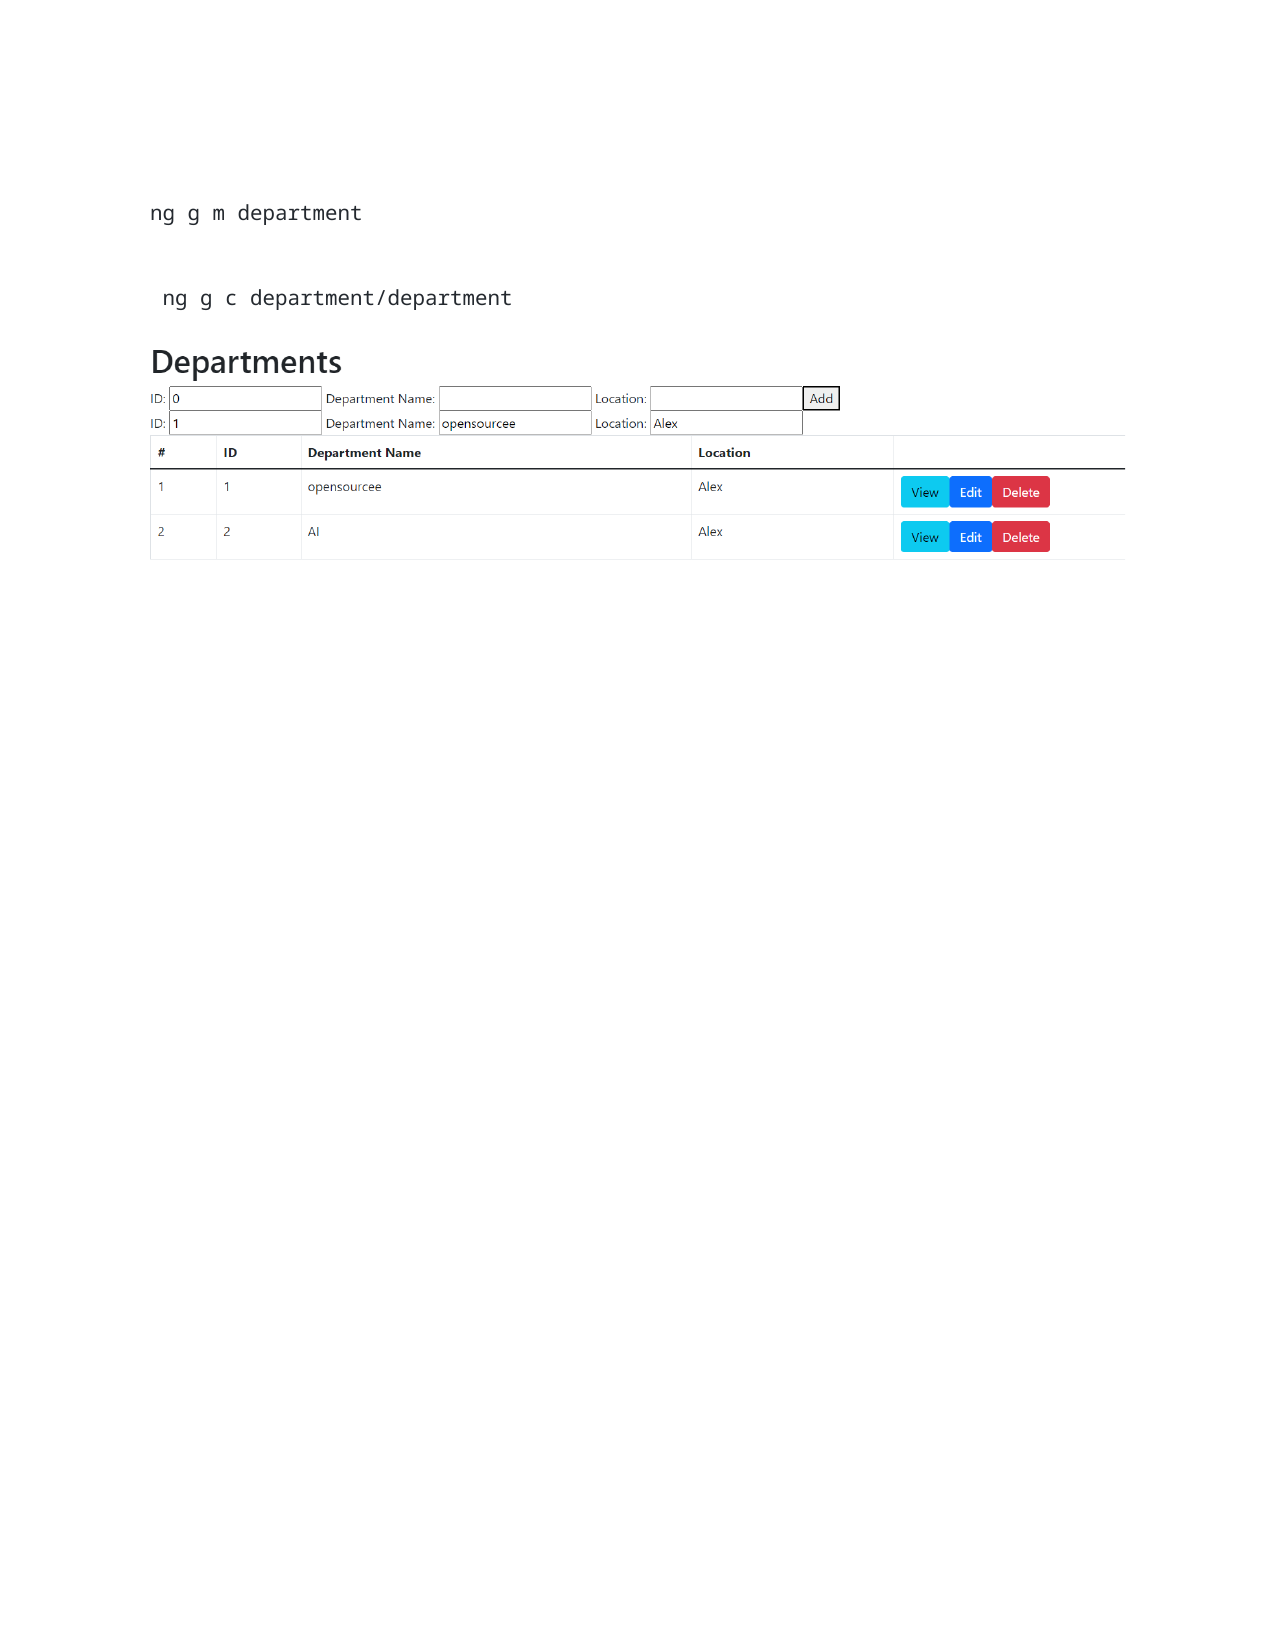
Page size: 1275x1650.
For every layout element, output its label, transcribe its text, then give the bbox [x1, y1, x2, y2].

picture [150, 341, 1125, 580]
text ng g m department [150, 198, 1125, 226]
text ng g c department/department [150, 283, 1125, 311]
